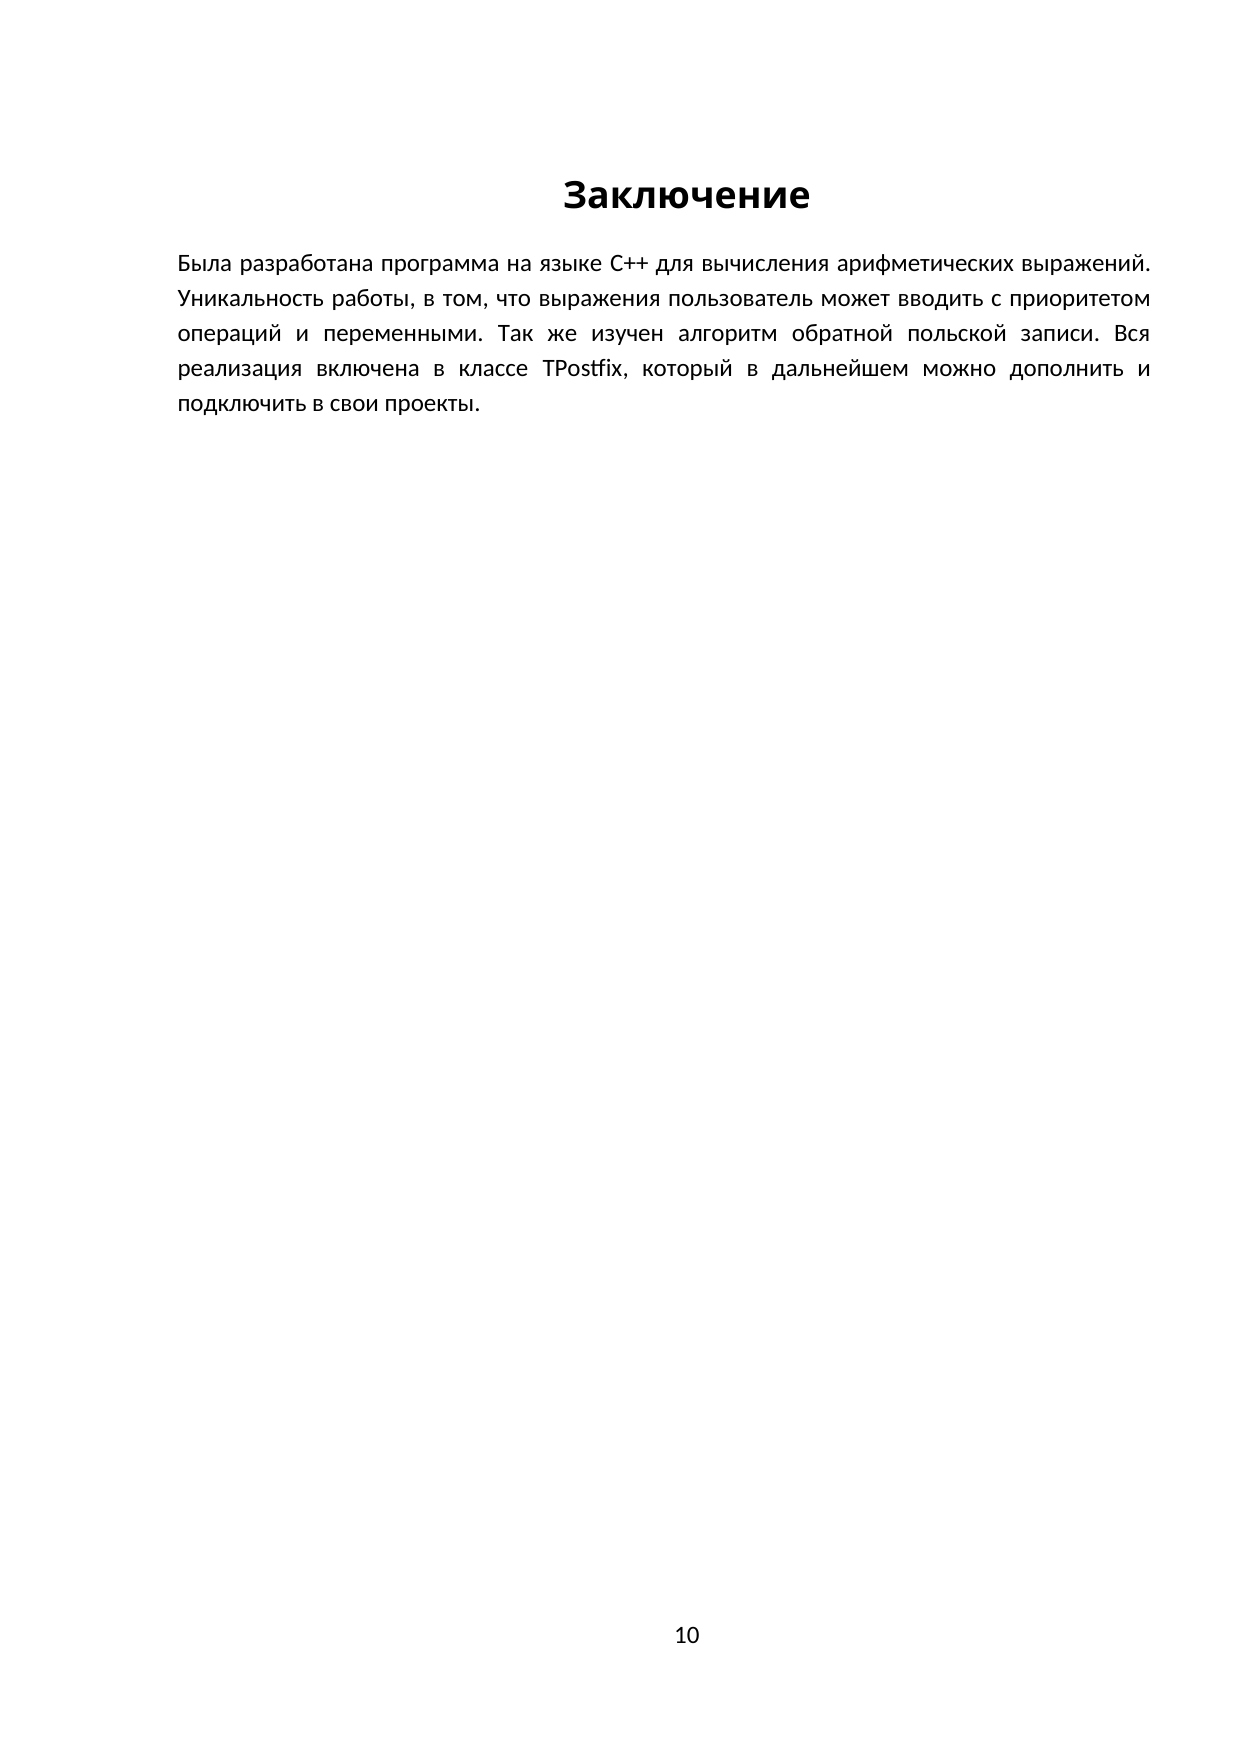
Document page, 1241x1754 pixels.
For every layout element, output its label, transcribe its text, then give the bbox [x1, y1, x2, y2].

subtitle Заключение [177, 168, 1152, 219]
text Была разработана программа на языке C++ для вычисления арифметических выражений. Уникальность работы, в том, что выражения пользователь может вводить с приоритетом операций и переменными. Так же изучен алгоритм обратной польской записи. Вся реализация включена в классе TPostfix, который в дальнейшем можно дополнить и подключить в свои проекты. [177, 248, 1152, 418]
